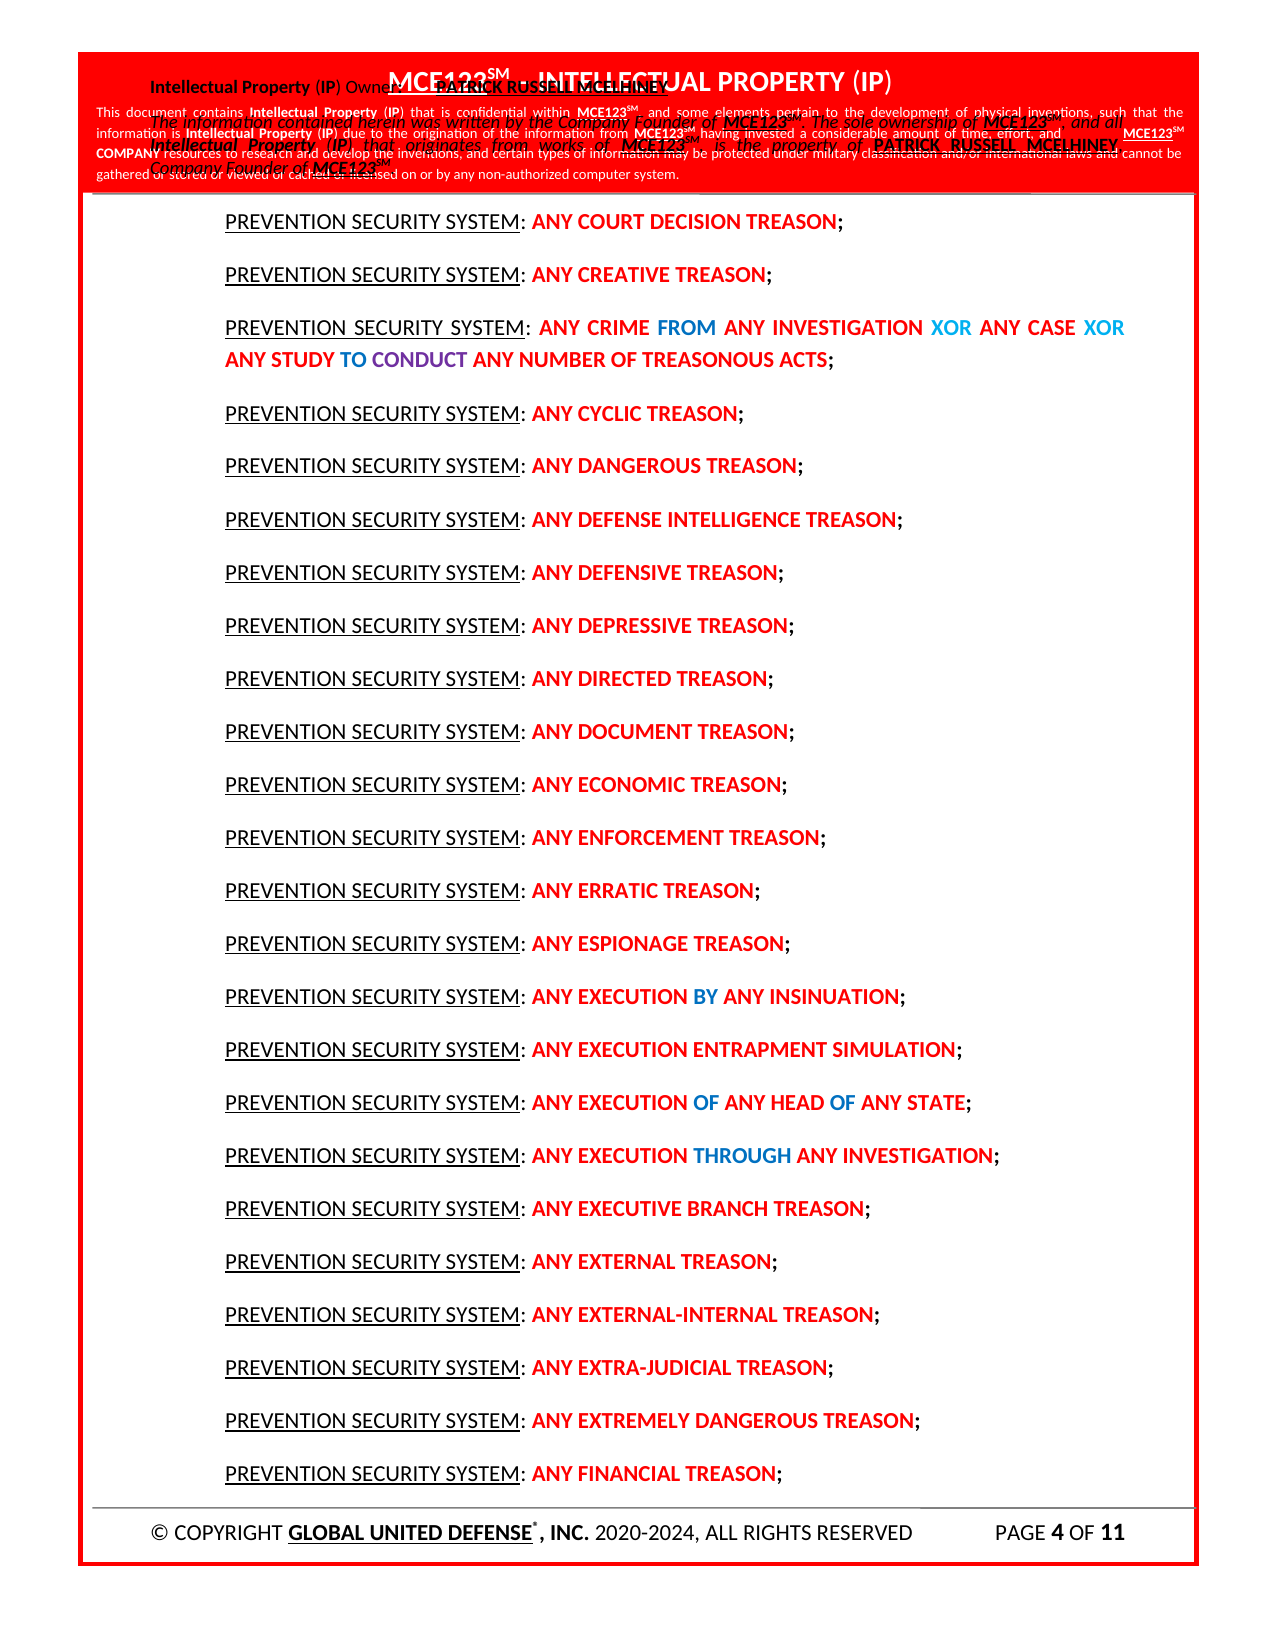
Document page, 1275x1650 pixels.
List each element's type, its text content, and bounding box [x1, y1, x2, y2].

text PREVENTION SECURITY SYSTEM: ANY CYCLIC TREASON; [225, 399, 1125, 427]
text PREVENTION SECURITY SYSTEM: ANY EXECUTION ENTRAPMENT SIMULATION; [225, 1035, 1125, 1063]
text PREVENTION SECURITY SYSTEM: ANY EXECUTION BY ANY INSINUATION; [225, 982, 1125, 1010]
text PREVENTION SECURITY SYSTEM: ANY DANGEROUS TREASON; [225, 452, 1125, 480]
text PREVENTION SECURITY SYSTEM: ANY EXTERNAL-INTERNAL TREASON; [225, 1300, 1125, 1328]
text PREVENTION SECURITY SYSTEM: ANY ERRATIC TREASON; [225, 876, 1125, 904]
text PREVENTION SECURITY SYSTEM: ANY DIRECTED TREASON; [225, 664, 1125, 692]
text PREVENTION SECURITY SYSTEM: ANY CRIME FROM ANY INVESTIGATION XOR ANY CASE XOR ANY STUDY TO CONDUCT ANY NUMBER OF TREASONOUS ACTS; [225, 313, 1125, 374]
text PREVENTION SECURITY SYSTEM: ANY DEFENSIVE TREASON; [225, 558, 1125, 586]
text PREVENTION SECURITY SYSTEM: ANY ECONOMIC TREASON; [225, 770, 1125, 798]
text PREVENTION SECURITY SYSTEM: ANY ESPIONAGE TREASON; [225, 929, 1125, 957]
text PREVENTION SECURITY SYSTEM: ANY ENFORCEMENT TREASON; [225, 823, 1125, 851]
text PREVENTION SECURITY SYSTEM: ANY EXECUTION THROUGH ANY INVESTIGATION; [225, 1141, 1125, 1169]
text PREVENTION SECURITY SYSTEM: ANY DEPRESSIVE TREASON; [225, 611, 1125, 639]
text PREVENTION SECURITY SYSTEM: ANY DEFENSE INTELLIGENCE TREASON; [225, 505, 1125, 533]
text PREVENTION SECURITY SYSTEM: ANY EXECUTIVE BRANCH TREASON; [225, 1194, 1125, 1222]
text PREVENTION SECURITY SYSTEM: ANY DOCUMENT TREASON; [225, 717, 1125, 745]
text PREVENTION SECURITY SYSTEM: ANY EXECUTION OF ANY HEAD OF ANY STATE; [225, 1088, 1125, 1116]
text PREVENTION SECURITY SYSTEM: ANY EXTRA-JUDICIAL TREASON; [225, 1353, 1125, 1381]
text PREVENTION SECURITY SYSTEM: ANY EXTREMELY DANGEROUS TREASON; [225, 1406, 1125, 1434]
text PREVENTION SECURITY SYSTEM: ANY CREATIVE TREASON; [225, 260, 1125, 288]
text PREVENTION SECURITY SYSTEM: ANY FINANCIAL TREASON; [225, 1459, 1125, 1487]
text PREVENTION SECURITY SYSTEM: ANY COURT DECISION TREASON; [225, 207, 1125, 235]
text PREVENTION SECURITY SYSTEM: ANY EXTERNAL TREASON; [225, 1247, 1125, 1275]
